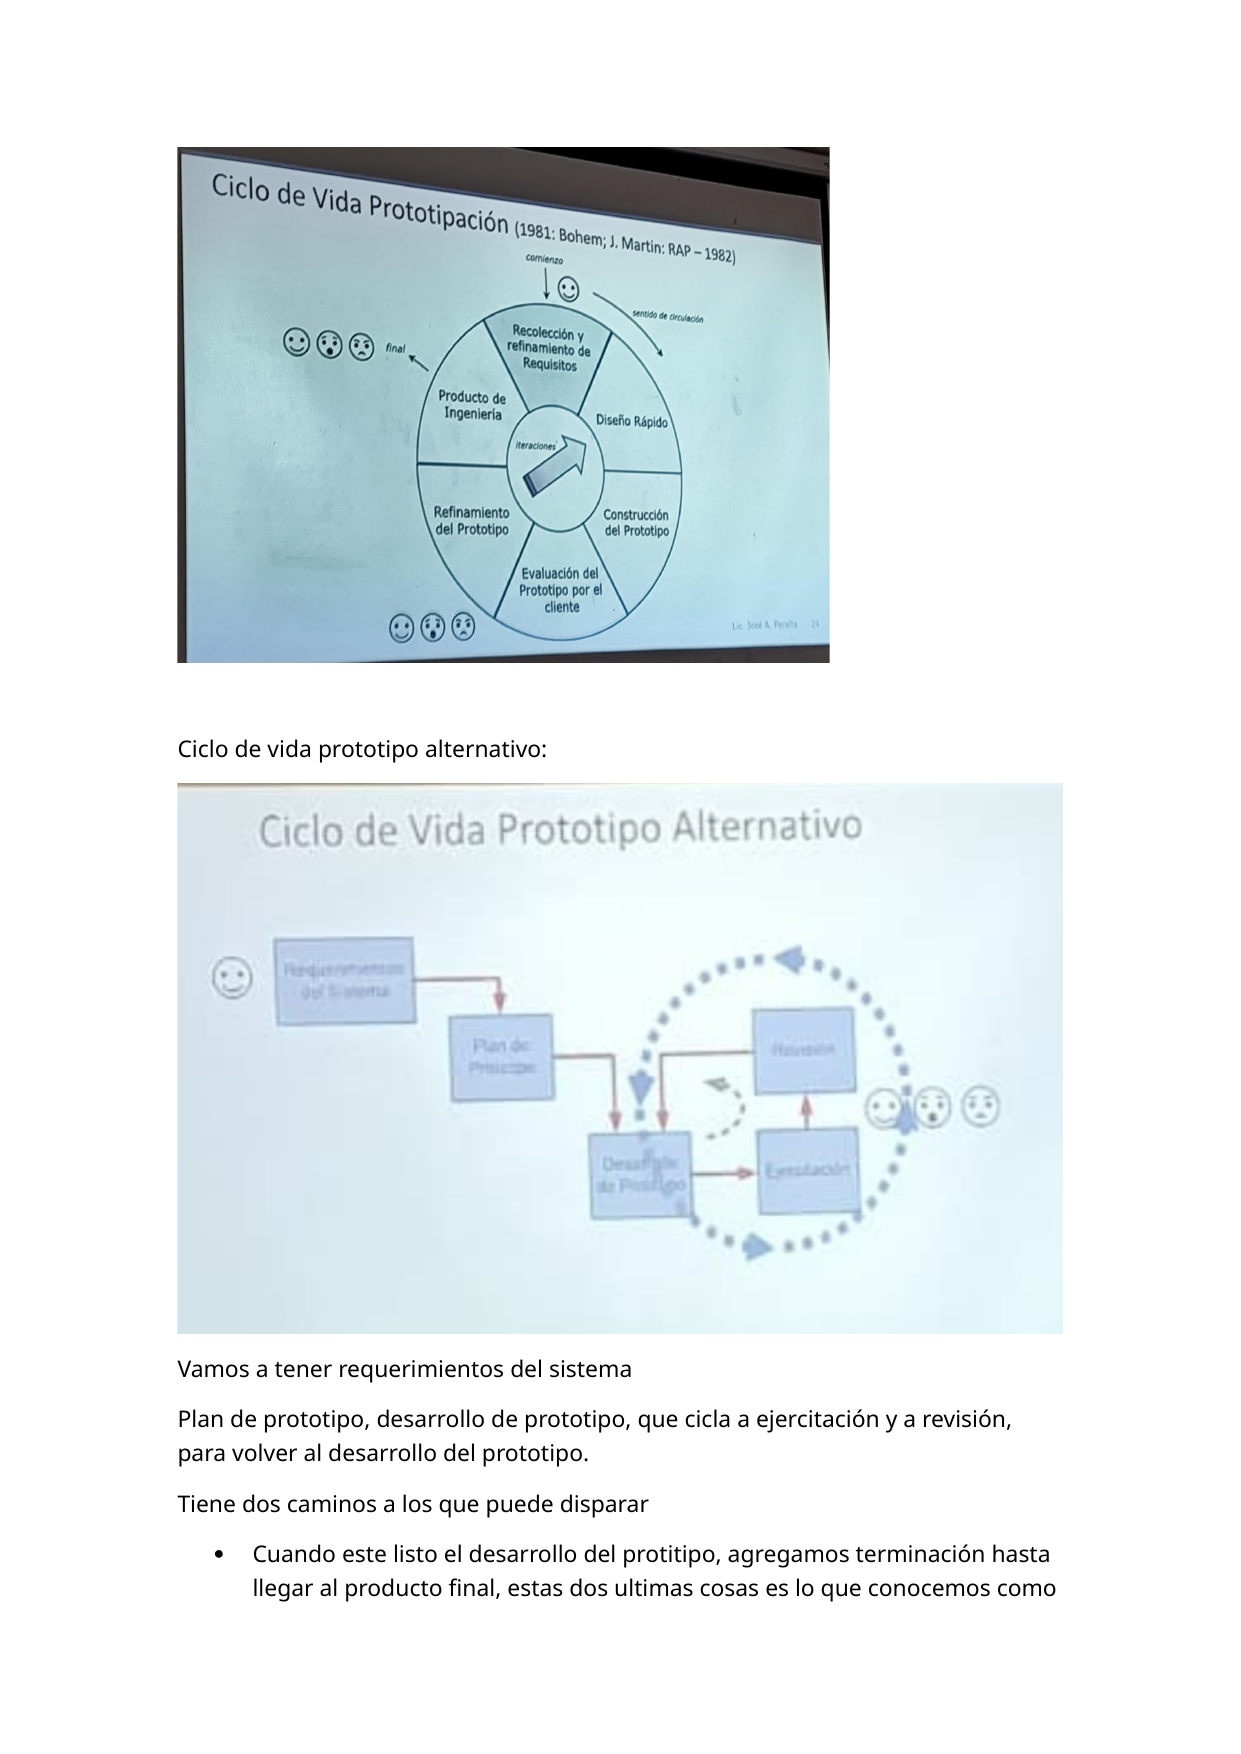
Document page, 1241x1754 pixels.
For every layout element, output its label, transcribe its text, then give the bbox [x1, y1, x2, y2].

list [215, 1538, 1063, 1603]
picture [177, 783, 1063, 1334]
text Tiene dos caminos a los que puede disparar [177, 1488, 1063, 1519]
text Ciclo de vida prototipo alternativo: [177, 733, 1063, 764]
picture [177, 147, 830, 663]
text Plan de prototipo, desarrollo de prototipo, que cicla a ejercitación y a revisión, para volver al desarrollo del prototipo. [177, 1403, 1063, 1468]
text Vamos a tener requerimientos del sistema [177, 1353, 1063, 1384]
